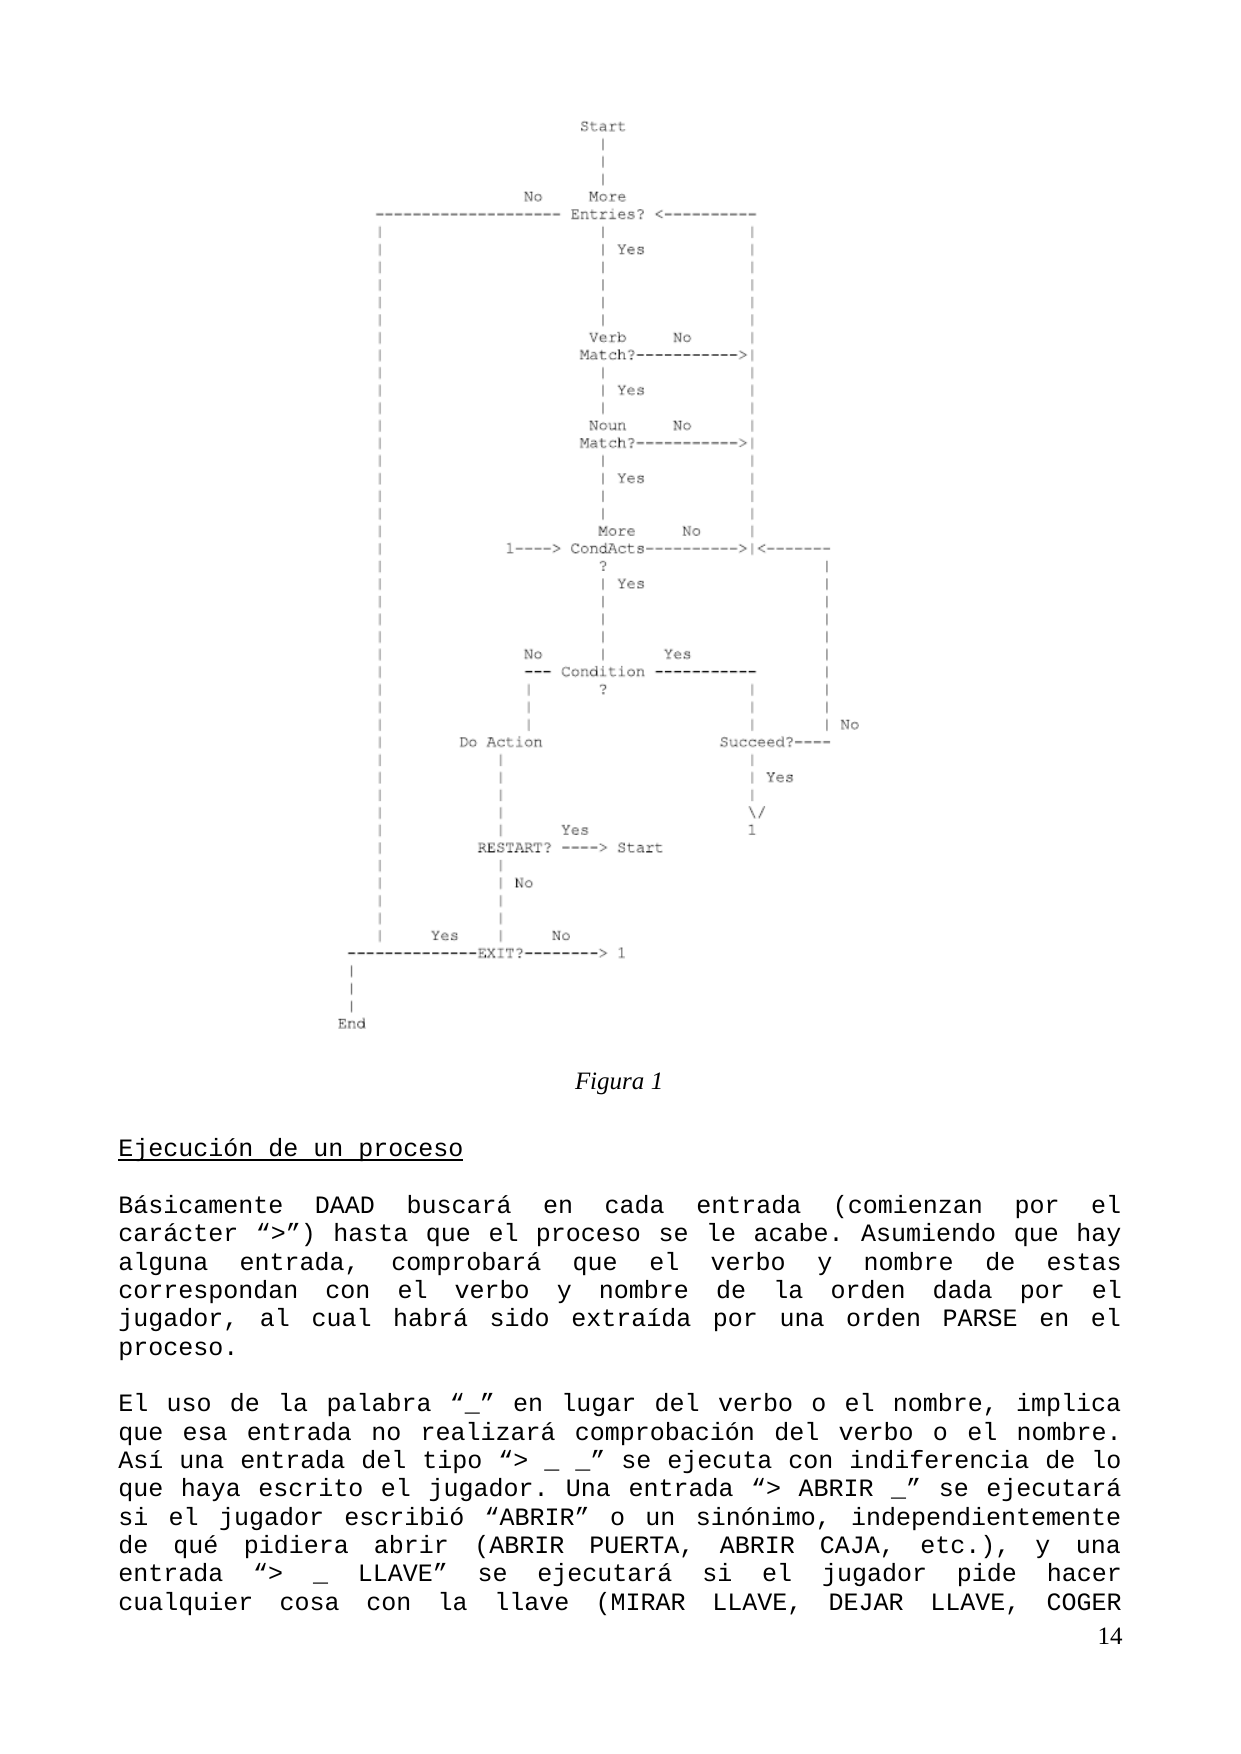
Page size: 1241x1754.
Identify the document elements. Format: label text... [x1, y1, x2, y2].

text Ejecución de un proceso [118, 1136, 1122, 1164]
picture [306, 118, 934, 1054]
text Básicamente DAAD buscará en cada entrada (comienzan por el carácter “>”) hasta que el proceso se le acabe. Asumiendo que hay alguna entrada, comprobará que el verbo y nombre de estas correspondan con el verbo y nombre de la orden dada por el jugador, al cual habrá sido extraída por una orden PARSE en el proceso. [118, 1192, 1122, 1362]
